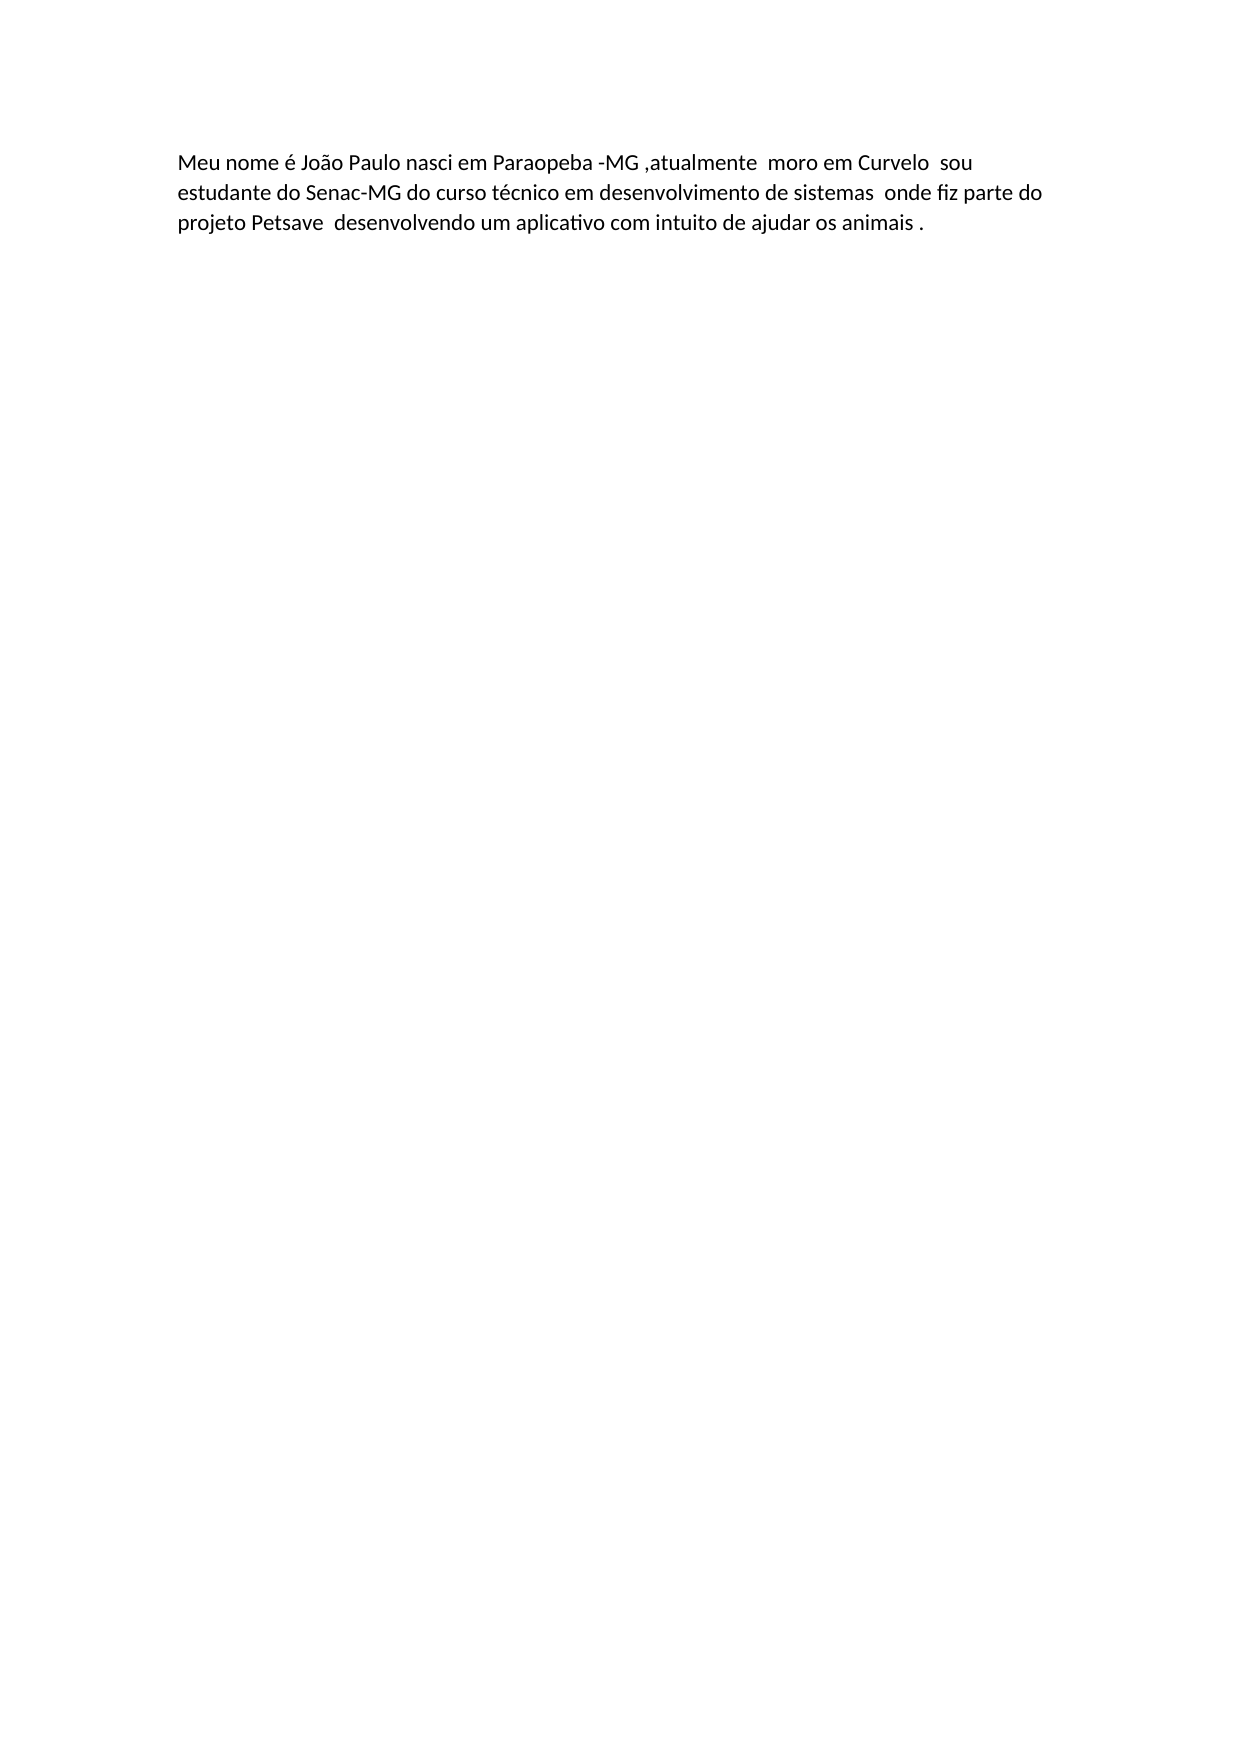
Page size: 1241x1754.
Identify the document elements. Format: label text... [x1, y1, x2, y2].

text Meu nome é João Paulo nasci em Paraopeba -MG ,atualmente moro em Curvelo sou estudante do Senac-MG do curso técnico em desenvolvimento de sistemas onde fiz parte do projeto Petsave desenvolvendo um aplicativo com intuito de ajudar os animais . [177, 148, 1063, 236]
